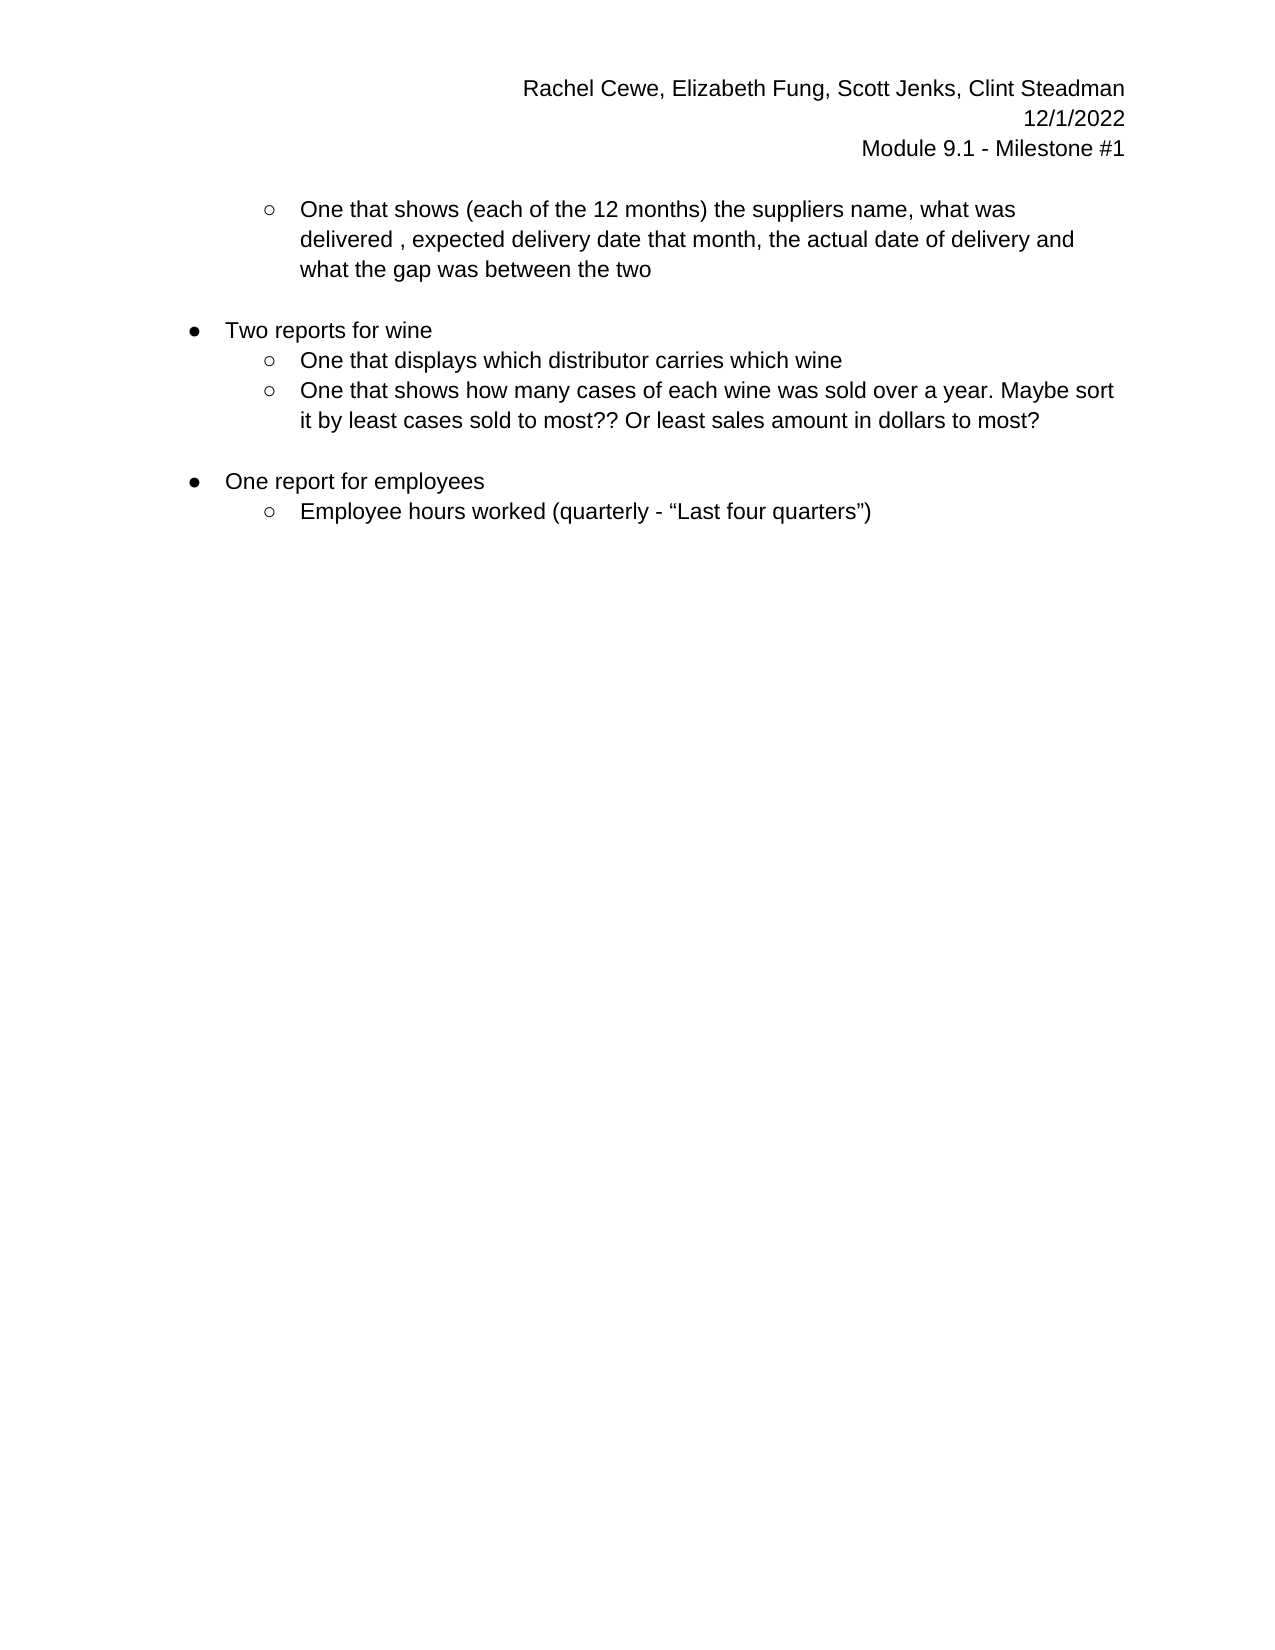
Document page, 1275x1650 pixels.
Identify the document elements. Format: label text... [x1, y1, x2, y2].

list Employee hours worked (quarterly - “Last four quarters”) [262, 498, 1125, 524]
list Two reports for wine [187, 317, 1125, 343]
list One that shows how many cases of each wine was sold over a year. Maybe sort it by least cases sold to most?? Or least sales amount in dollars to most? [262, 377, 1125, 434]
list One report for employees [187, 468, 1125, 494]
list One that displays which distributor carries which wine [262, 347, 1125, 373]
list One that shows (each of the 12 months) the suppliers name, what was delivered , expected delivery date that month, the actual date of delivery and what the gap was between the two [262, 196, 1125, 283]
